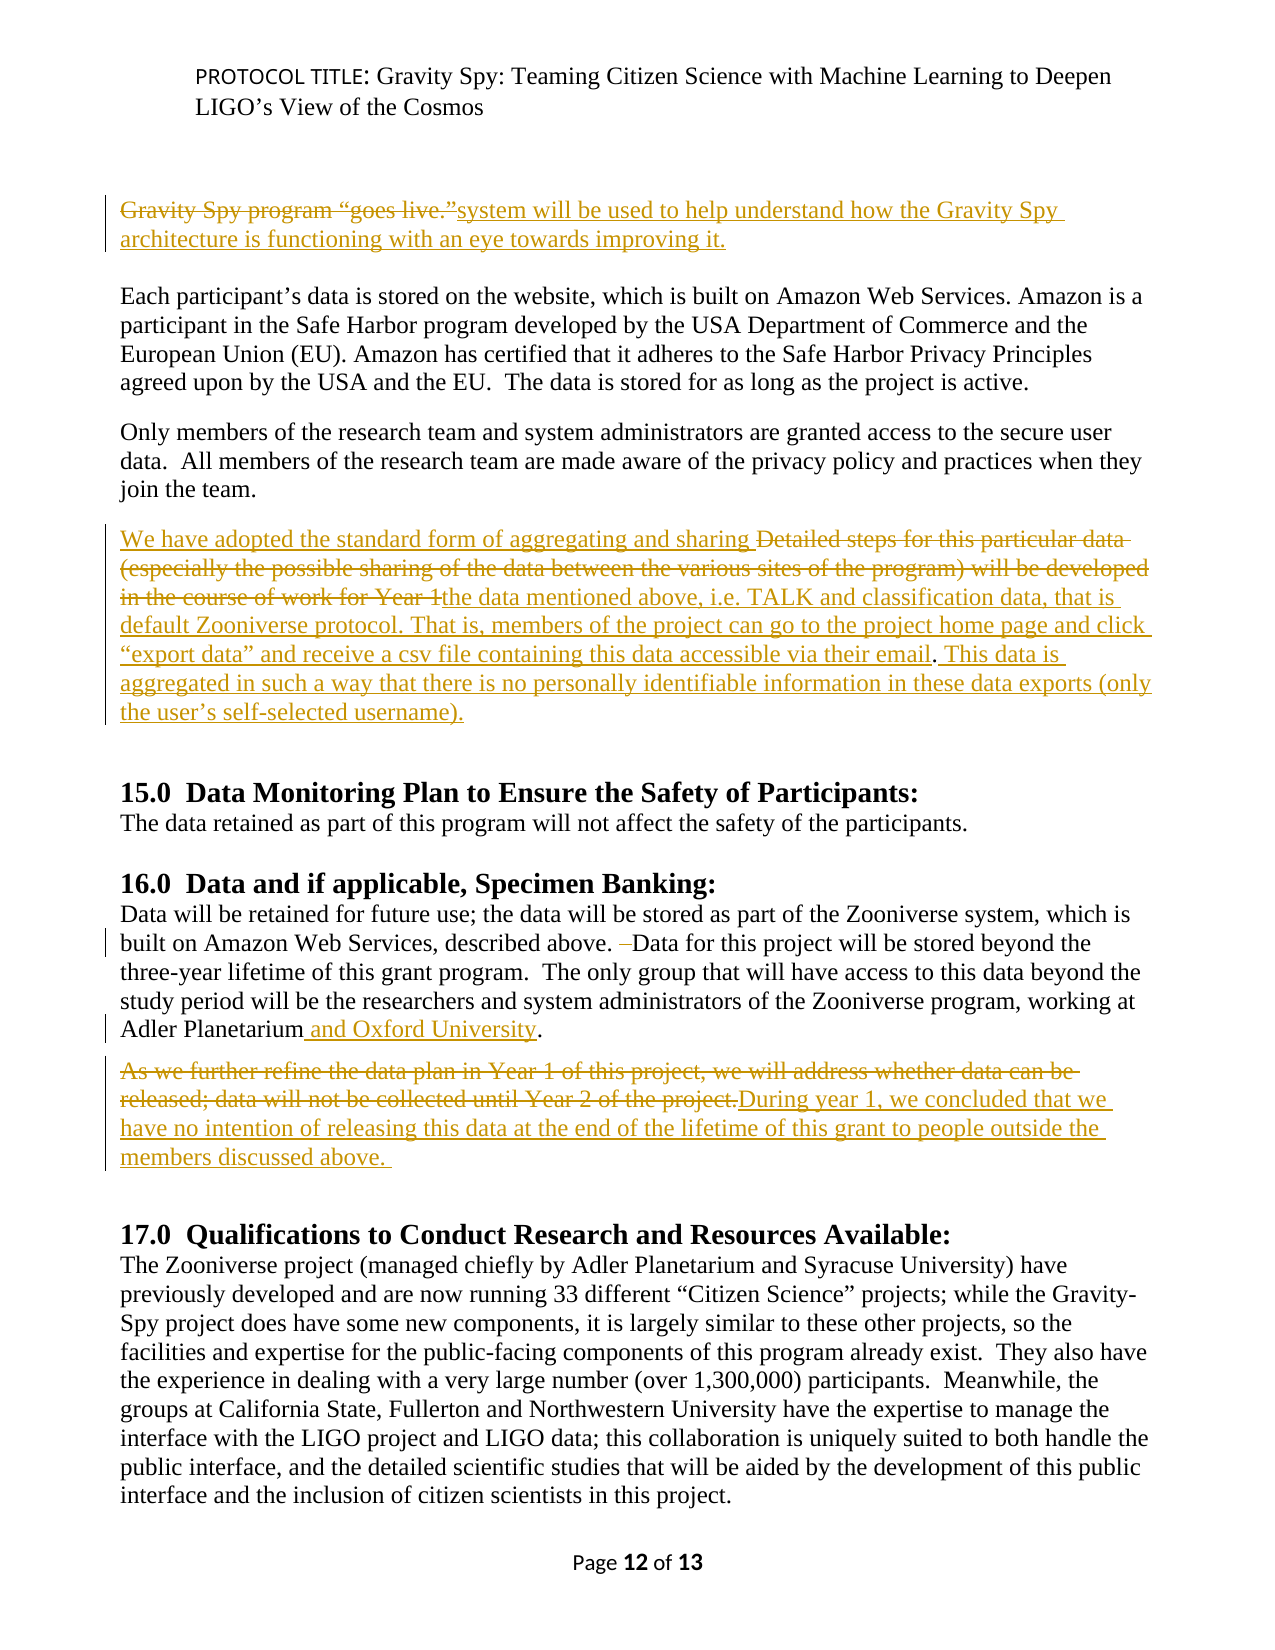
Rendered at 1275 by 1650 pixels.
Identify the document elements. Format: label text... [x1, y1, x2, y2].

text Each participant’s data is stored on the website, which is built on Amazon Web Services. Amazon is a participant in the Safe Harbor program developed by the USA Department of Commerce and the European Union (EU). Amazon has certified that it adheres to the Safe Harbor Privacy Principles agreed upon by the USA and the EU. The data is stored for as long as the project is active. [120, 281, 1155, 396]
text The data retained as part of this program will not affect the safety of the participants. [120, 808, 1155, 837]
text The Zooniverse project (managed chiefly by Adler Planetarium and Syracuse University) have previously developed and are now running 33 different “Citizen Science” projects; while the Gravity-Spy project does have some new components, it is largely similar to these other projects, so the facilities and expertise for the public-facing components of this program already exist. They also have the experience in dealing with a very large number (over 1,300,000) participants. Meanwhile, the groups at California State, Fullerton and Northwestern University have the expertise to manage the interface with the LIGO project and LIGO data; this collaboration is uniquely suited to both handle the public interface, and the detailed scientific studies that will be aided by the development of this public interface and the inclusion of citizen scientists in this project. [120, 1250, 1155, 1509]
text 17.0 Qualifications to Conduct Research and Resources Available: [120, 1217, 1155, 1250]
text 16.0 Data and if applicable, Specimen Banking: [120, 866, 1155, 899]
text Data will be retained for future use; the data will be stored as part of the Zooniverse system, which is built on Amazon Web Services, described above. Data for this project will be stored beyond the three-year lifetime of this grant program. The only group that will have access to this data beyond the study period will be the researchers and system administrators of the Zooniverse program, working at Adler Planetarium. [120, 899, 1155, 1043]
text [120, 195, 1155, 252]
text . [120, 524, 1155, 725]
text Only members of the research team and system administrators are granted access to the secure user data. All members of the research team are made aware of the privacy policy and practices when they join the team. [120, 417, 1155, 503]
text 15.0 Data Monitoring Plan to Ensure the Safety of Participants: [120, 775, 1155, 808]
